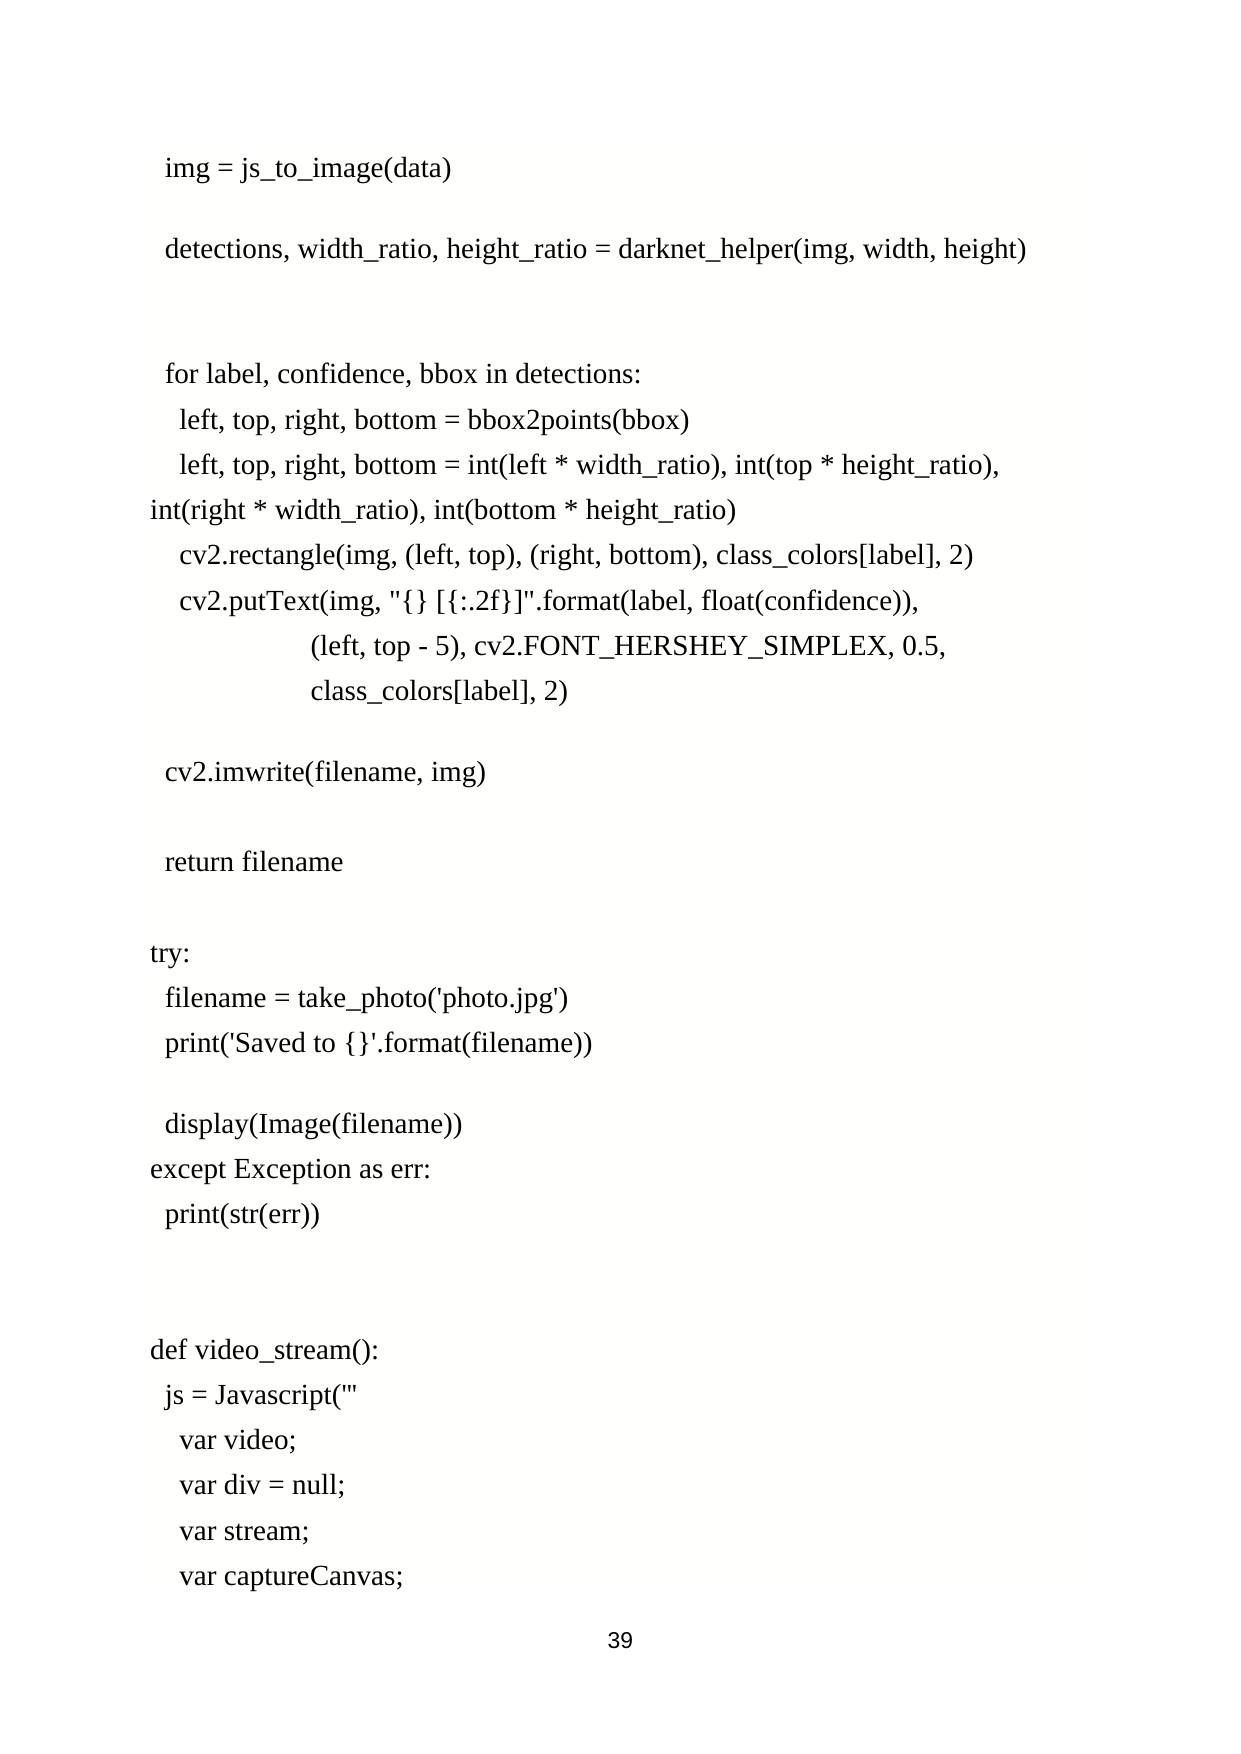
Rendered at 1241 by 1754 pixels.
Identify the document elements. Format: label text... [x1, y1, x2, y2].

text return filename [150, 844, 1090, 878]
text left, top, right, bottom = int(left * width_ratio), int(top * height_ratio), int(right * width_ratio), int(bottom * height_ratio) [150, 447, 1090, 526]
text cv2.putText(img, "{} [{:.2f}]".format(label, float(confidence)), [150, 583, 1090, 616]
text print('Saved to {}'.format(filename)) [150, 1025, 1090, 1059]
text display(Image(filename)) [150, 1106, 1090, 1139]
text detections, width_ratio, height_ratio = darknet_helper(img, width, height) [150, 231, 1090, 264]
text var stream; [150, 1513, 1090, 1546]
text cv2.rectangle(img, (left, top), (right, bottom), class_colors[label], 2) [150, 537, 1090, 571]
text var video; [150, 1422, 1090, 1456]
text (left, top - 5), cv2.FONT_HERSHEY_SIMPLEX, 0.5, [150, 628, 1090, 661]
text var captureCanvas; [150, 1558, 1090, 1591]
text class_colors[label], 2) [150, 673, 1090, 707]
text var div = null; [150, 1467, 1090, 1501]
text cv2.imwrite(filename, img) [150, 754, 1090, 787]
text js = Javascript(''' [150, 1377, 1090, 1411]
text except Exception as err: [150, 1151, 1090, 1184]
text img = js_to_image(data) [150, 150, 1090, 183]
text try: [150, 935, 1090, 968]
text def video_stream(): [150, 1332, 1090, 1365]
text left, top, right, bottom = bbox2points(bbox) [150, 402, 1090, 435]
text print(str(err)) [150, 1196, 1090, 1230]
text for label, confidence, bbox in detections: [150, 357, 1090, 390]
text filename = take_photo('photo.jpg') [150, 980, 1090, 1013]
